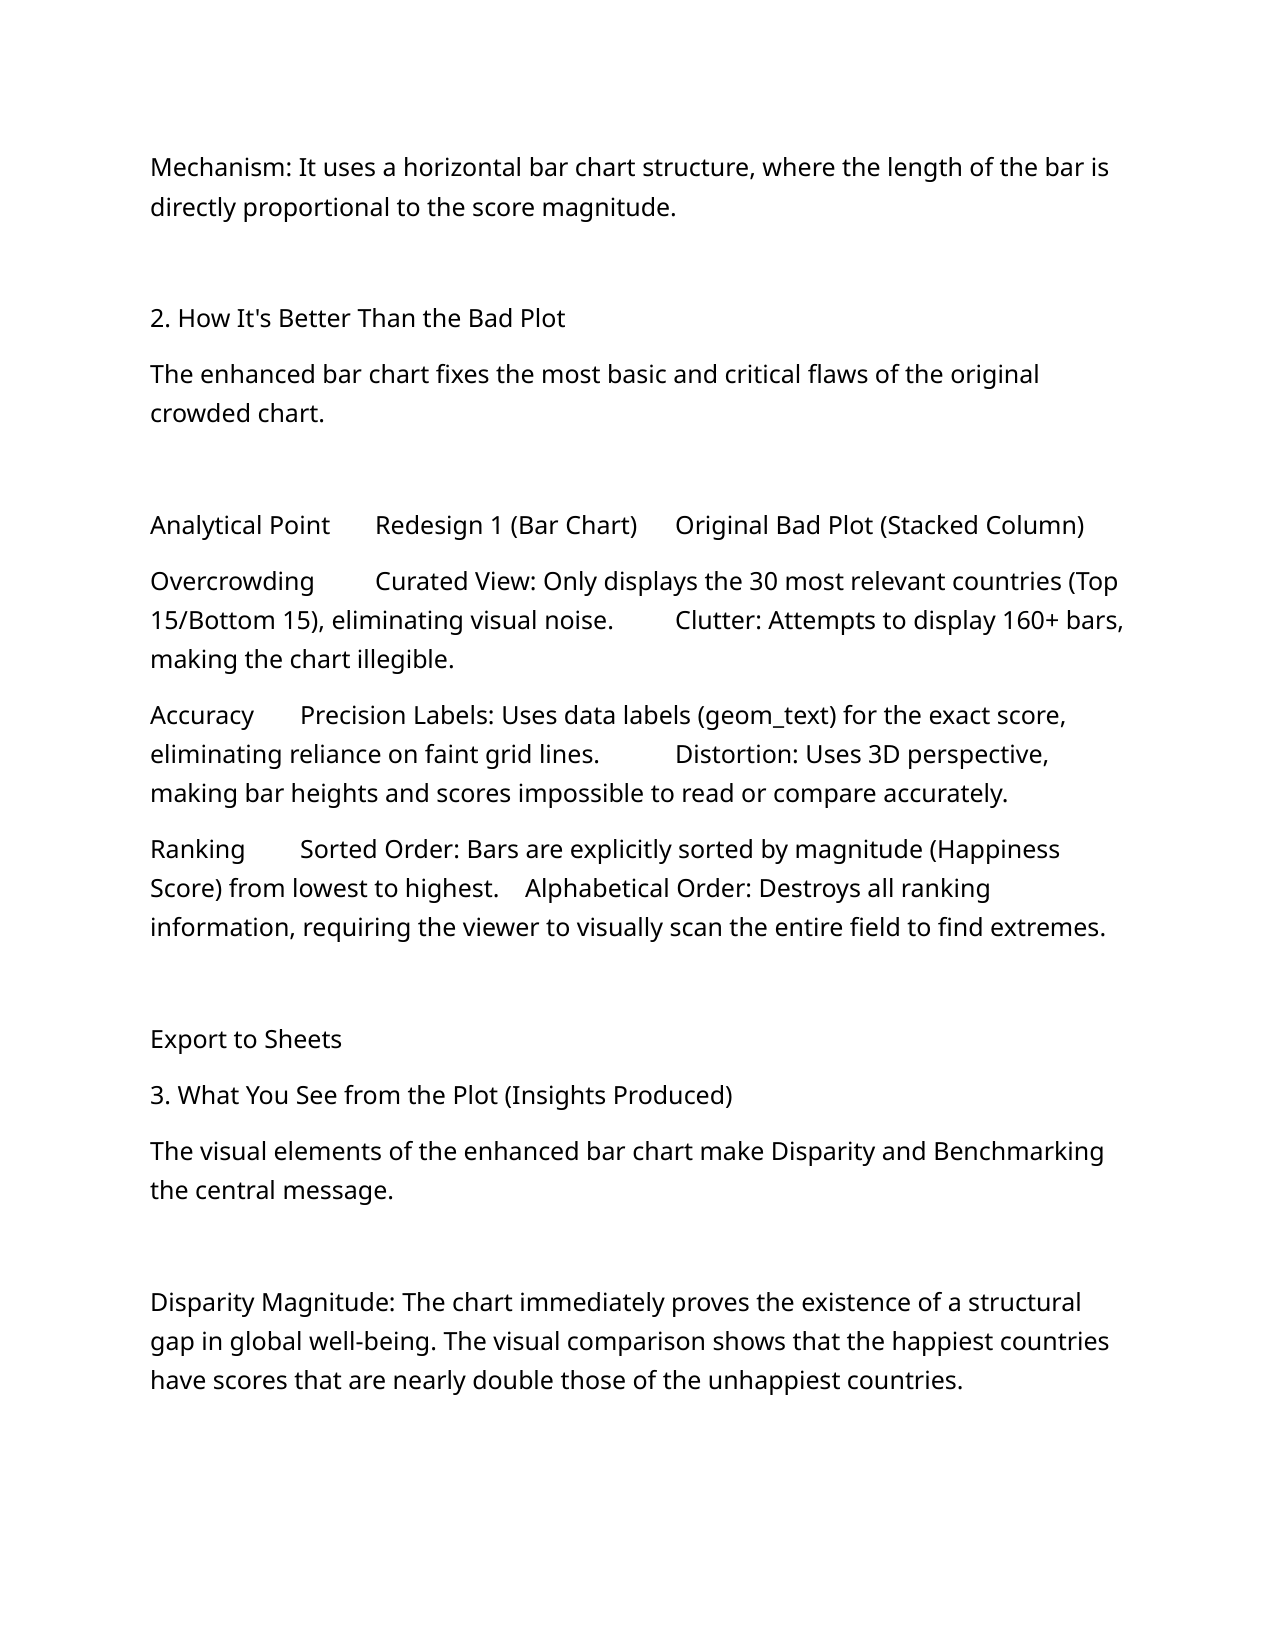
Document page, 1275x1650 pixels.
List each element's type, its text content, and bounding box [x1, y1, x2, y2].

text Accuracy Precision Labels: Uses data labels (geom_text) for the exact score, eliminating reliance on faint grid lines. Distortion: Uses 3D perspective, making bar heights and scores impossible to read or compare accurately. [150, 697, 1125, 810]
text The visual elements of the enhanced bar chart make Disparity and Benchmarking the central message. [150, 1133, 1125, 1207]
text 3.⁠ ⁠What You See from the Plot (Insights Produced) [150, 1077, 1125, 1112]
text 2.⁠ ⁠How It's Better Than the Bad Plot [150, 301, 1125, 335]
text Analytical Point Redesign 1 (Bar Chart) Original Bad Plot (Stacked Column) [150, 507, 1125, 542]
text Disparity Magnitude: The chart immediately proves the existence of a structural gap in global well-being. The visual comparison shows that the happiest countries have scores that are nearly double those of the unhappiest countries. [150, 1284, 1125, 1397]
text Overcrowding Curated View: Only displays the 30 most relevant countries (Top 15/Bottom 15), eliminating visual noise. Clutter: Attempts to display 160+ bars, making the chart illegible. [150, 563, 1125, 676]
text The enhanced bar chart fixes the most basic and critical flaws of the original crowded chart. [150, 357, 1125, 430]
text Export to Sheets [150, 1022, 1125, 1056]
text Mechanism: It uses a horizontal bar chart structure, where the length of the bar is directly proportional to the score magnitude. [150, 150, 1125, 223]
text Ranking Sorted Order: Bars are explicitly sorted by magnitude (Happiness Score) from lowest to highest. Alphabetical Order: Destroys all ranking information, requiring the viewer to visually scan the entire field to find extremes. [150, 832, 1125, 944]
